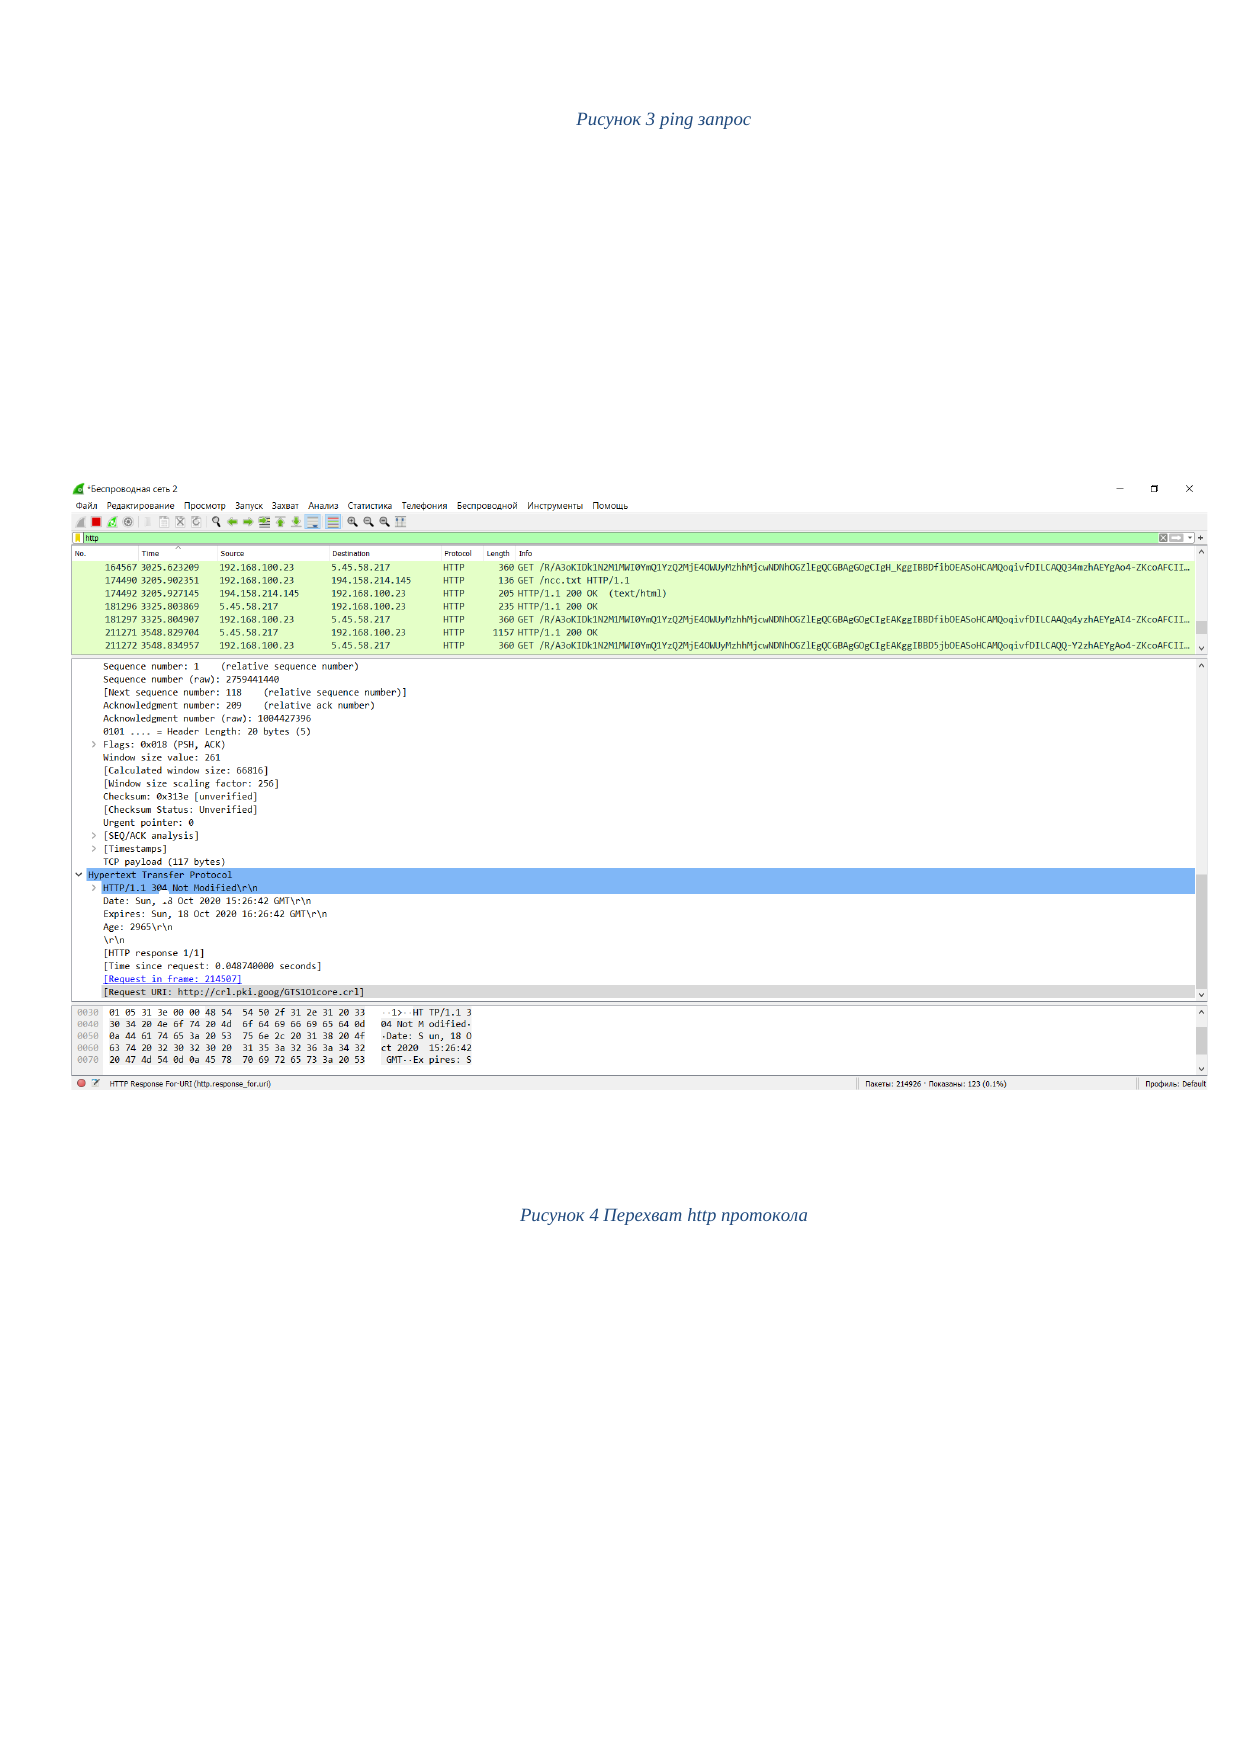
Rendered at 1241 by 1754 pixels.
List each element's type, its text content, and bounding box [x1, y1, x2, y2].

text Рисунок 3 ping запрос [59, 108, 1196, 129]
picture [71, 480, 1208, 1090]
text Рисунок 4 Перехват http протокола [59, 1204, 1196, 1226]
